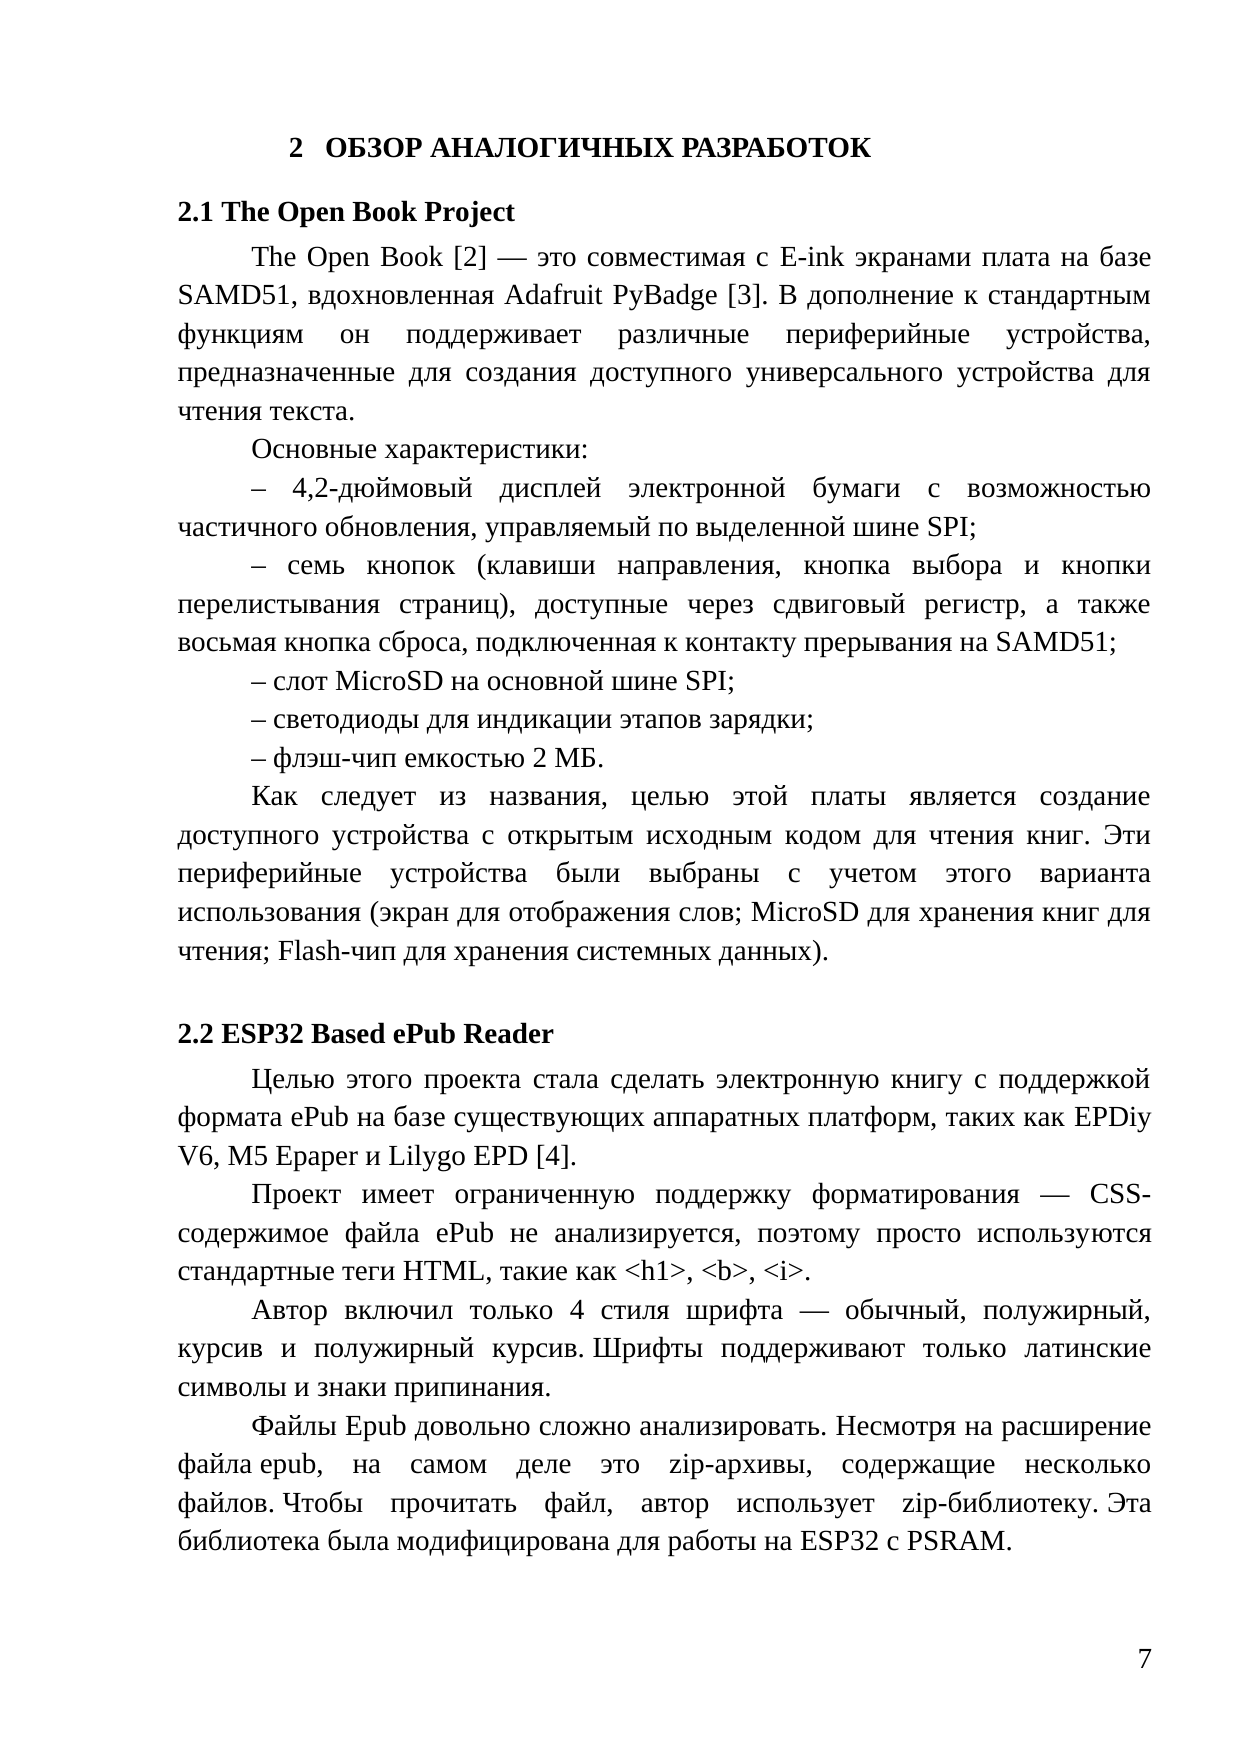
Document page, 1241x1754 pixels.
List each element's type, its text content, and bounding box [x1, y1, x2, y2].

text Автор включил только 4 стиля шрифта — обычный, полужирный, курсив и полужирный курсив. Шрифты поддерживают только латинские символы и знаки припинания. [177, 1292, 1152, 1403]
subtitle ESP32 Based ePub Reader [177, 1016, 1152, 1049]
text – семь кнопок (клавиши направления, кнопка выбора и кнопки перелистывания страниц), доступные через сдвиговый регистр, а также восьмая кнопка сброса, подключенная к контакту прерывания на SAMD51; [177, 547, 1152, 658]
subtitle Обзор аналогичных разработок [215, 131, 1152, 164]
text Как следует из названия, целью этой платы является создание доступного устройства с открытым исходным кодом для чтения книг. Эти периферийные устройства были выбраны с учетом этого варианта использования (экран для отображения слов; MicroSD для хранения книг для чтения; Flash-чип для хранения системных данных). [177, 778, 1152, 966]
text Основные характеристики: [177, 432, 1152, 465]
text Проект имеет ограниченную поддержку форматирования — CSS-содержимое файла ePub не анализируется, поэтому просто используются стандартные теги HTML, такие как <h1>, <b>, <i>. [177, 1176, 1152, 1287]
text – cлот MicroSD на основной шине SPI; [177, 663, 1152, 696]
text The Open Book [2] — это совместимая с E-ink экранами плата на базе SAMD51, вдохновленная Adafruit PyBadge [3]. В дополнение к стандартным функциям он поддерживает различные периферийные устройства, предназначенные для создания доступного универсального устройства для чтения текста. [177, 239, 1152, 427]
subtitle The Open Book Project [177, 194, 1152, 228]
text – светодиоды для индикации этапов зарядки; [177, 701, 1152, 735]
text Файлы Epub довольно сложно анализировать. Несмотря на расширение файла epub, на самом деле это zip-архивы, содержащие несколько файлов. Чтобы прочитать файл, автор использует zip-библиотеку. Эта библиотека была модифицирована для работы на ESP32 с PSRAM. [177, 1408, 1152, 1557]
text Целью этого проекта стала сделать электронную книгу с поддержкой формата ePub на базе существующих аппаратных платформ, таких как EPDiy V6, M5 Epaper и Lilygo EPD [4]. [177, 1061, 1152, 1171]
text – 4,2-дюймовый дисплей электронной бумаги с возможностью частичного обновления, управляемый по выделенной шине SPI; [177, 470, 1152, 542]
text – флэш-чип емкостью 2 МБ. [177, 740, 1152, 773]
